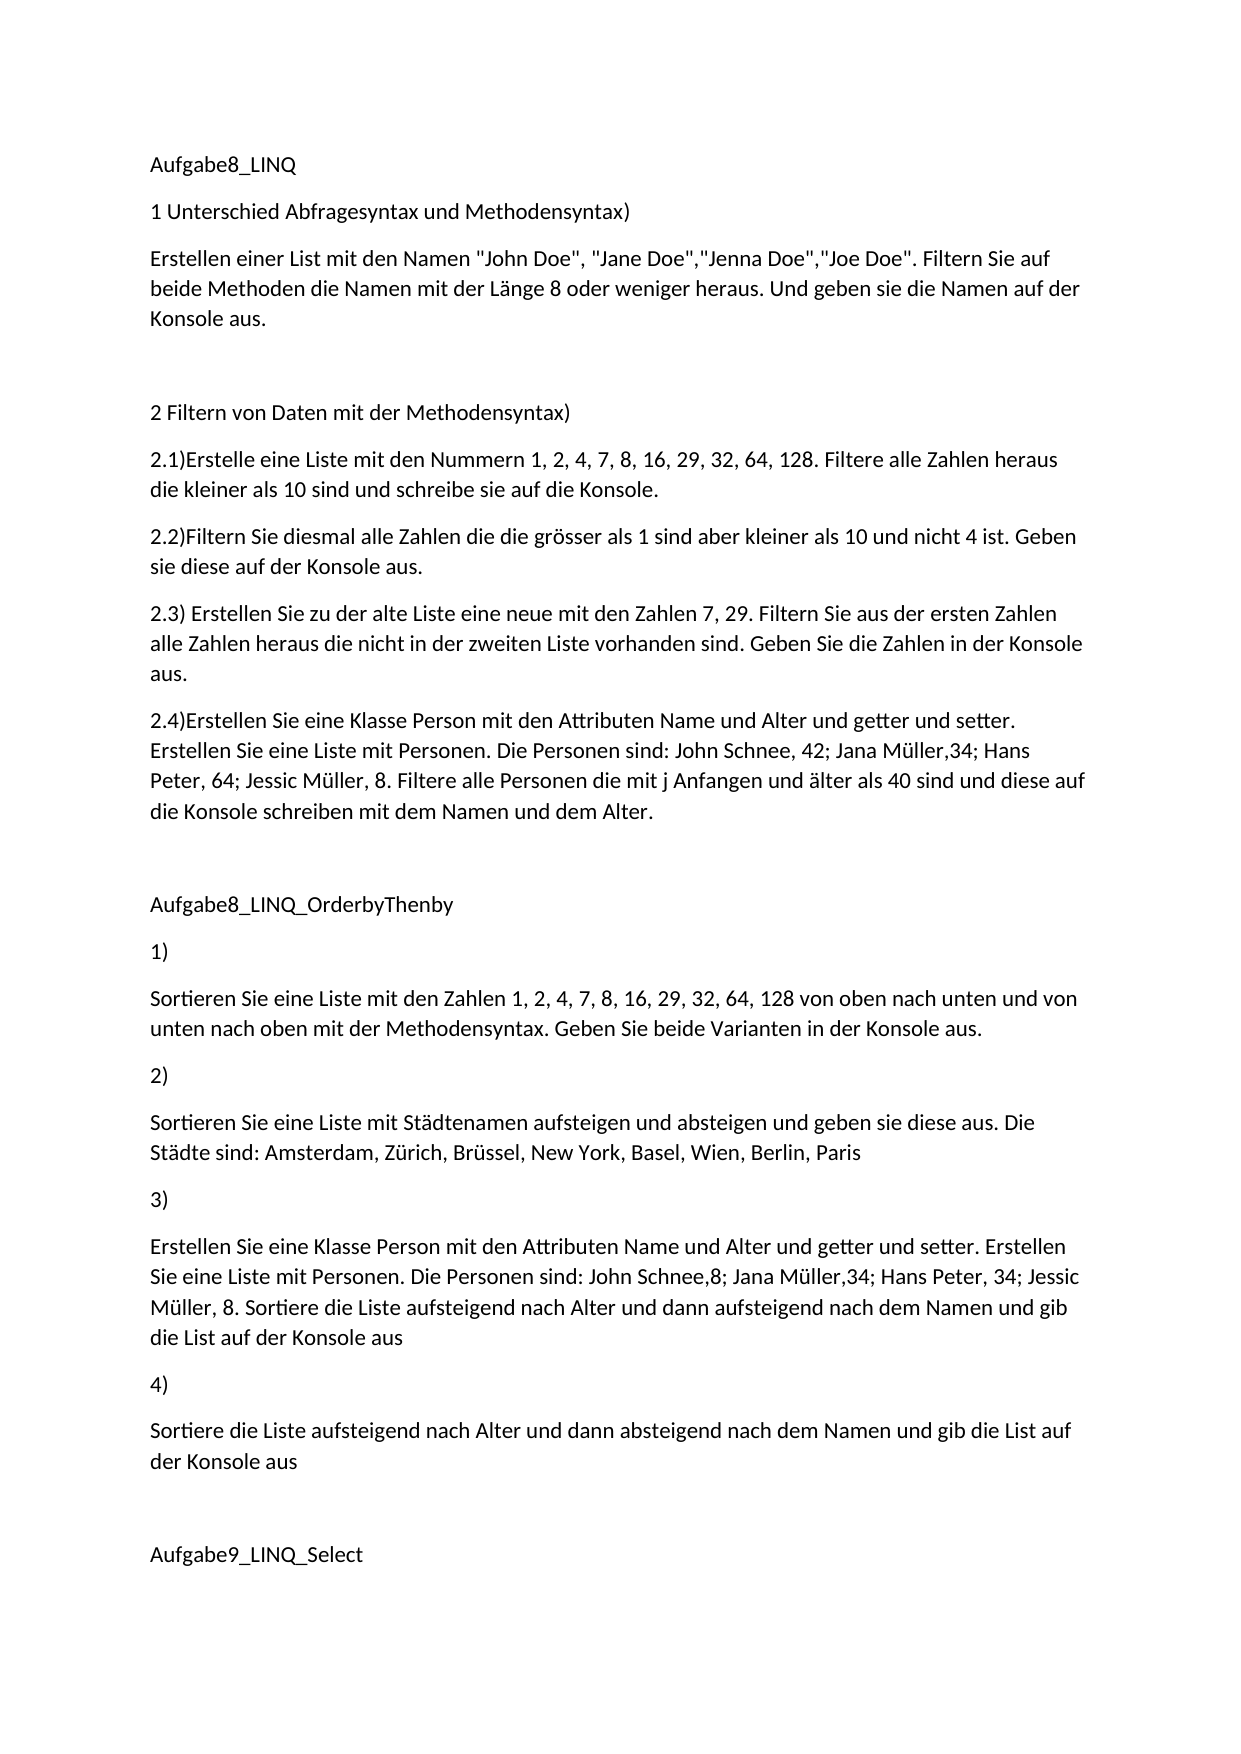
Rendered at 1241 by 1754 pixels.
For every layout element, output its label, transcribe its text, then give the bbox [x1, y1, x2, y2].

text 1 Unterschied Abfragesyntax und Methodensyntax) [150, 197, 1090, 225]
text Erstellen Sie eine Klasse Person mit den Attributen Name und Alter und getter und setter. Erstellen Sie eine Liste mit Personen. Die Personen sind: John Schnee,8; Jana Müller,34; Hans Peter, 34; Jessic Müller, 8. Sortiere die Liste aufsteigend nach Alter und dann aufsteigend nach dem Namen und gib die List auf der Konsole aus [150, 1232, 1090, 1351]
text 2.2)Filtern Sie diesmal alle Zahlen die die grösser als 1 sind aber kleiner als 10 und nicht 4 ist. Geben sie diese auf der Konsole aus. [150, 522, 1090, 580]
text Aufgabe8_LINQ_OrderbyThenby [150, 891, 1090, 919]
text 2.1)Erstelle eine Liste mit den Nummern 1, 2, 4, 7, 8, 16, 29, 32, 64, 128. Filtere alle Zahlen heraus die kleiner als 10 sind und schreibe sie auf die Konsole. [150, 445, 1090, 503]
text Sortieren Sie eine Liste mit den Zahlen 1, 2, 4, 7, 8, 16, 29, 32, 64, 128 von oben nach unten und von unten nach oben mit der Methodensyntax. Geben Sie beide Varianten in der Konsole aus. [150, 984, 1090, 1043]
text 4) [150, 1370, 1090, 1398]
text Aufgabe9_LINQ_Select [150, 1541, 1090, 1569]
text Sortiere die Liste aufsteigend nach Alter und dann absteigend nach dem Namen und gib die List auf der Konsole aus [150, 1417, 1090, 1475]
text 2.3) Erstellen Sie zu der alte Liste eine neue mit den Zahlen 7, 29. Filtern Sie aus der ersten Zahlen alle Zahlen heraus die nicht in der zweiten Liste vorhanden sind. Geben Sie die Zahlen in der Konsole aus. [150, 599, 1090, 687]
text 1) [150, 937, 1090, 966]
text 2.4)Erstellen Sie eine Klasse Person mit den Attributen Name und Alter und getter und setter. Erstellen Sie eine Liste mit Personen. Die Personen sind: John Schnee, 42; Jana Müller,34; Hans Peter, 64; Jessic Müller, 8. Filtere alle Personen die mit j Anfangen und älter als 40 sind und diese auf die Konsole schreiben mit dem Namen und dem Alter. [150, 706, 1090, 825]
text 2) [150, 1061, 1090, 1089]
text Aufgabe8_LINQ [150, 150, 1090, 178]
text 2 Filtern von Daten mit der Methodensyntax) [150, 398, 1090, 426]
text 3) [150, 1185, 1090, 1213]
text Erstellen einer List mit den Namen "John Doe", "Jane Doe","Jenna Doe","Joe Doe". Filtern Sie auf beide Methoden die Namen mit der Länge 8 oder weniger heraus. Und geben sie die Namen auf der Konsole aus. [150, 244, 1090, 332]
text Sortieren Sie eine Liste mit Städtenamen aufsteigen und absteigen und geben sie diese aus. Die Städte sind: Amsterdam, Zürich, Brüssel, New York, Basel, Wien, Berlin, Paris [150, 1108, 1090, 1167]
